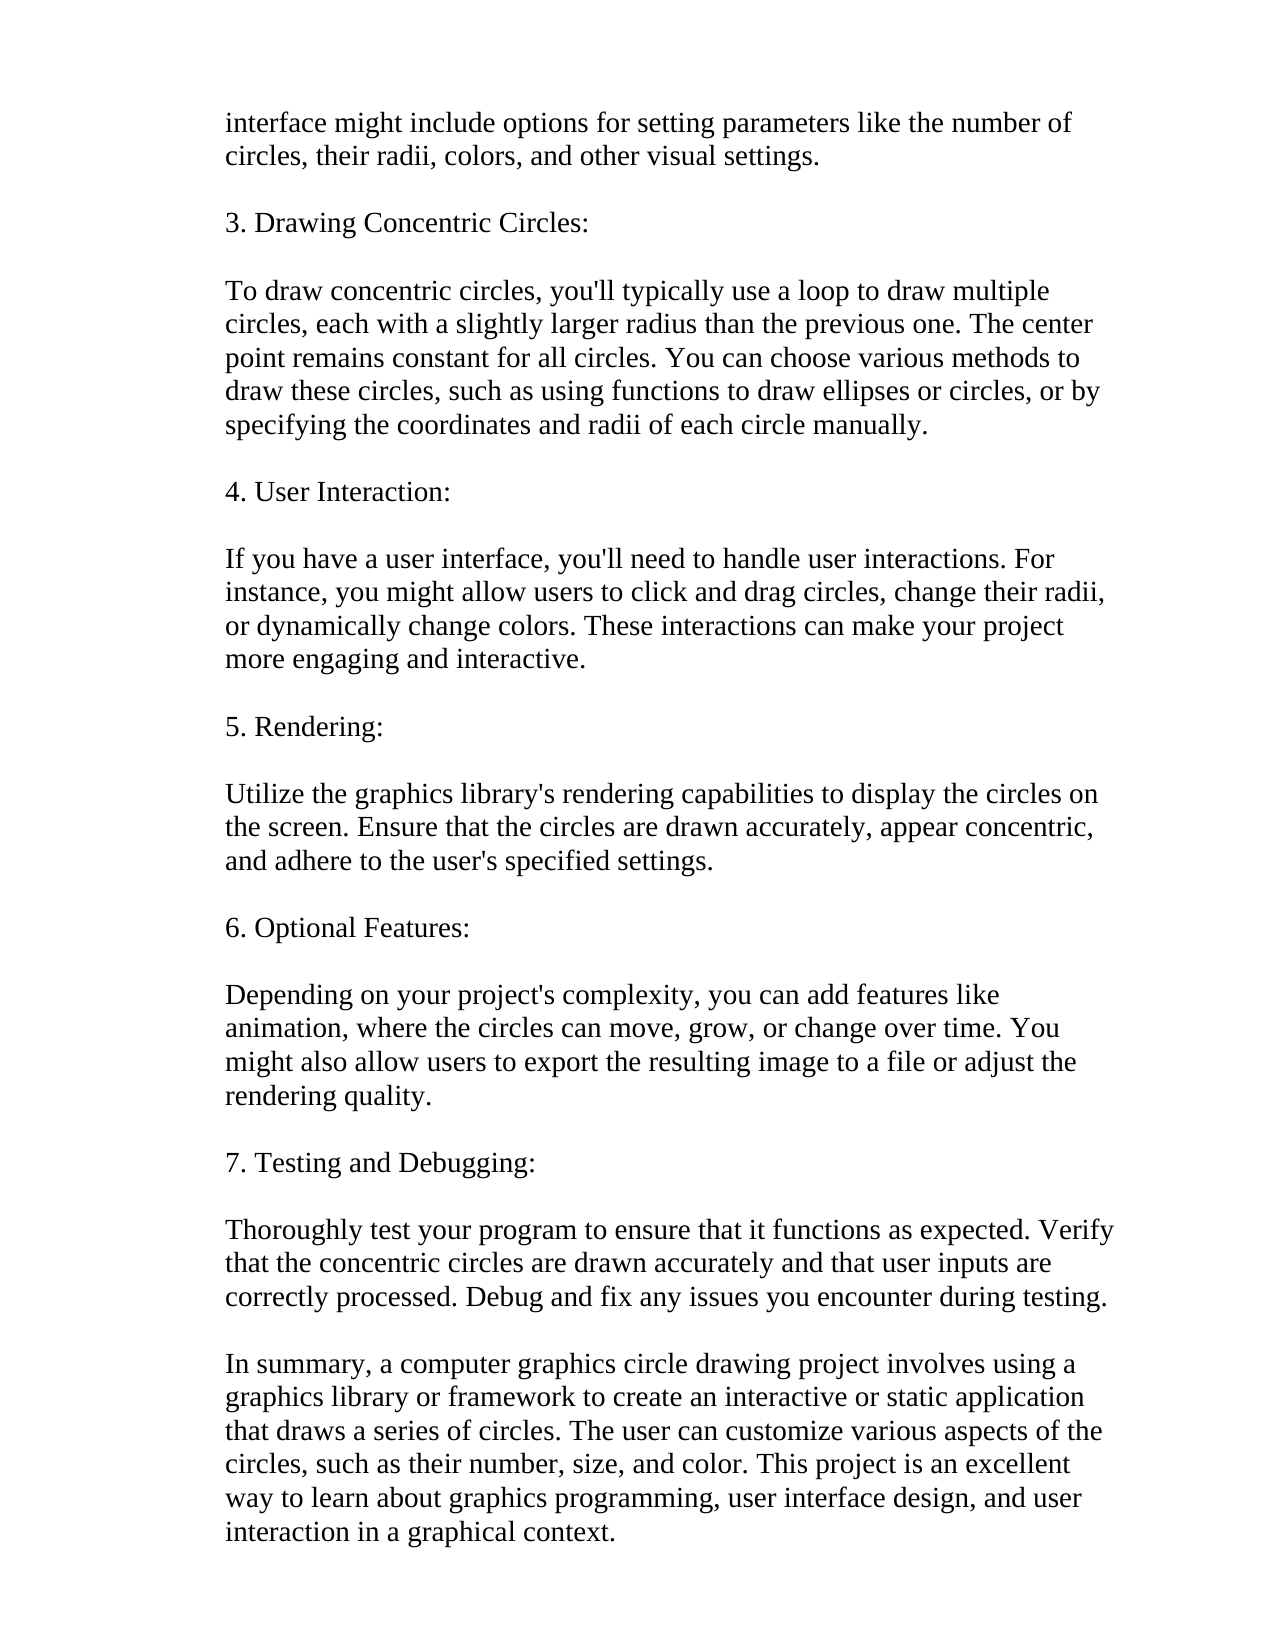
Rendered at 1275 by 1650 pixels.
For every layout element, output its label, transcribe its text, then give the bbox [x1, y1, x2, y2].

text 7. Testing and Debugging: [225, 1145, 1125, 1178]
text 3. Drawing Concentric Circles: [225, 206, 1125, 239]
text Utilize the graphics library's rendering capabilities to display the circles on the screen. Ensure that the circles are drawn accurately, appear concentric, and adhere to the user's specified settings. [225, 776, 1125, 876]
text If you have a user interface, you'll need to handle user interactions. For instance, you might allow users to click and drag circles, change their radii, or dynamically change colors. These interactions can make your project more engaging and interactive. [225, 541, 1125, 675]
text Thoroughly test your program to ensure that it functions as expected. Verify that the concentric circles are drawn accurately and that user inputs are correctly processed. Debug and fix any issues you encounter during testing. [225, 1212, 1125, 1312]
text In summary, a computer graphics circle drawing project involves using a graphics library or framework to create an interactive or static application that draws a series of circles. The user can customize various aspects of the circles, such as their number, size, and color. This project is an excellent way to learn about graphics programming, user interface design, and user interaction in a graphical context. [225, 1346, 1125, 1547]
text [225, 105, 1125, 172]
text To draw concentric circles, you'll typically use a loop to draw multiple circles, each with a slightly larger radius than the previous one. The center point remains constant for all circles. You can choose various methods to draw these circles, such as using functions to draw ellipses or circles, or by specifying the coordinates and radii of each circle manually. [225, 273, 1125, 440]
text 6. Optional Features: [225, 910, 1125, 943]
text 4. User Interaction: [225, 474, 1125, 507]
text 5. Rendering: [225, 709, 1125, 742]
text Depending on your project's complexity, you can add features like animation, where the circles can move, grow, or change over time. You might also allow users to export the resulting image to a file or adjust the rendering quality. [225, 977, 1125, 1111]
